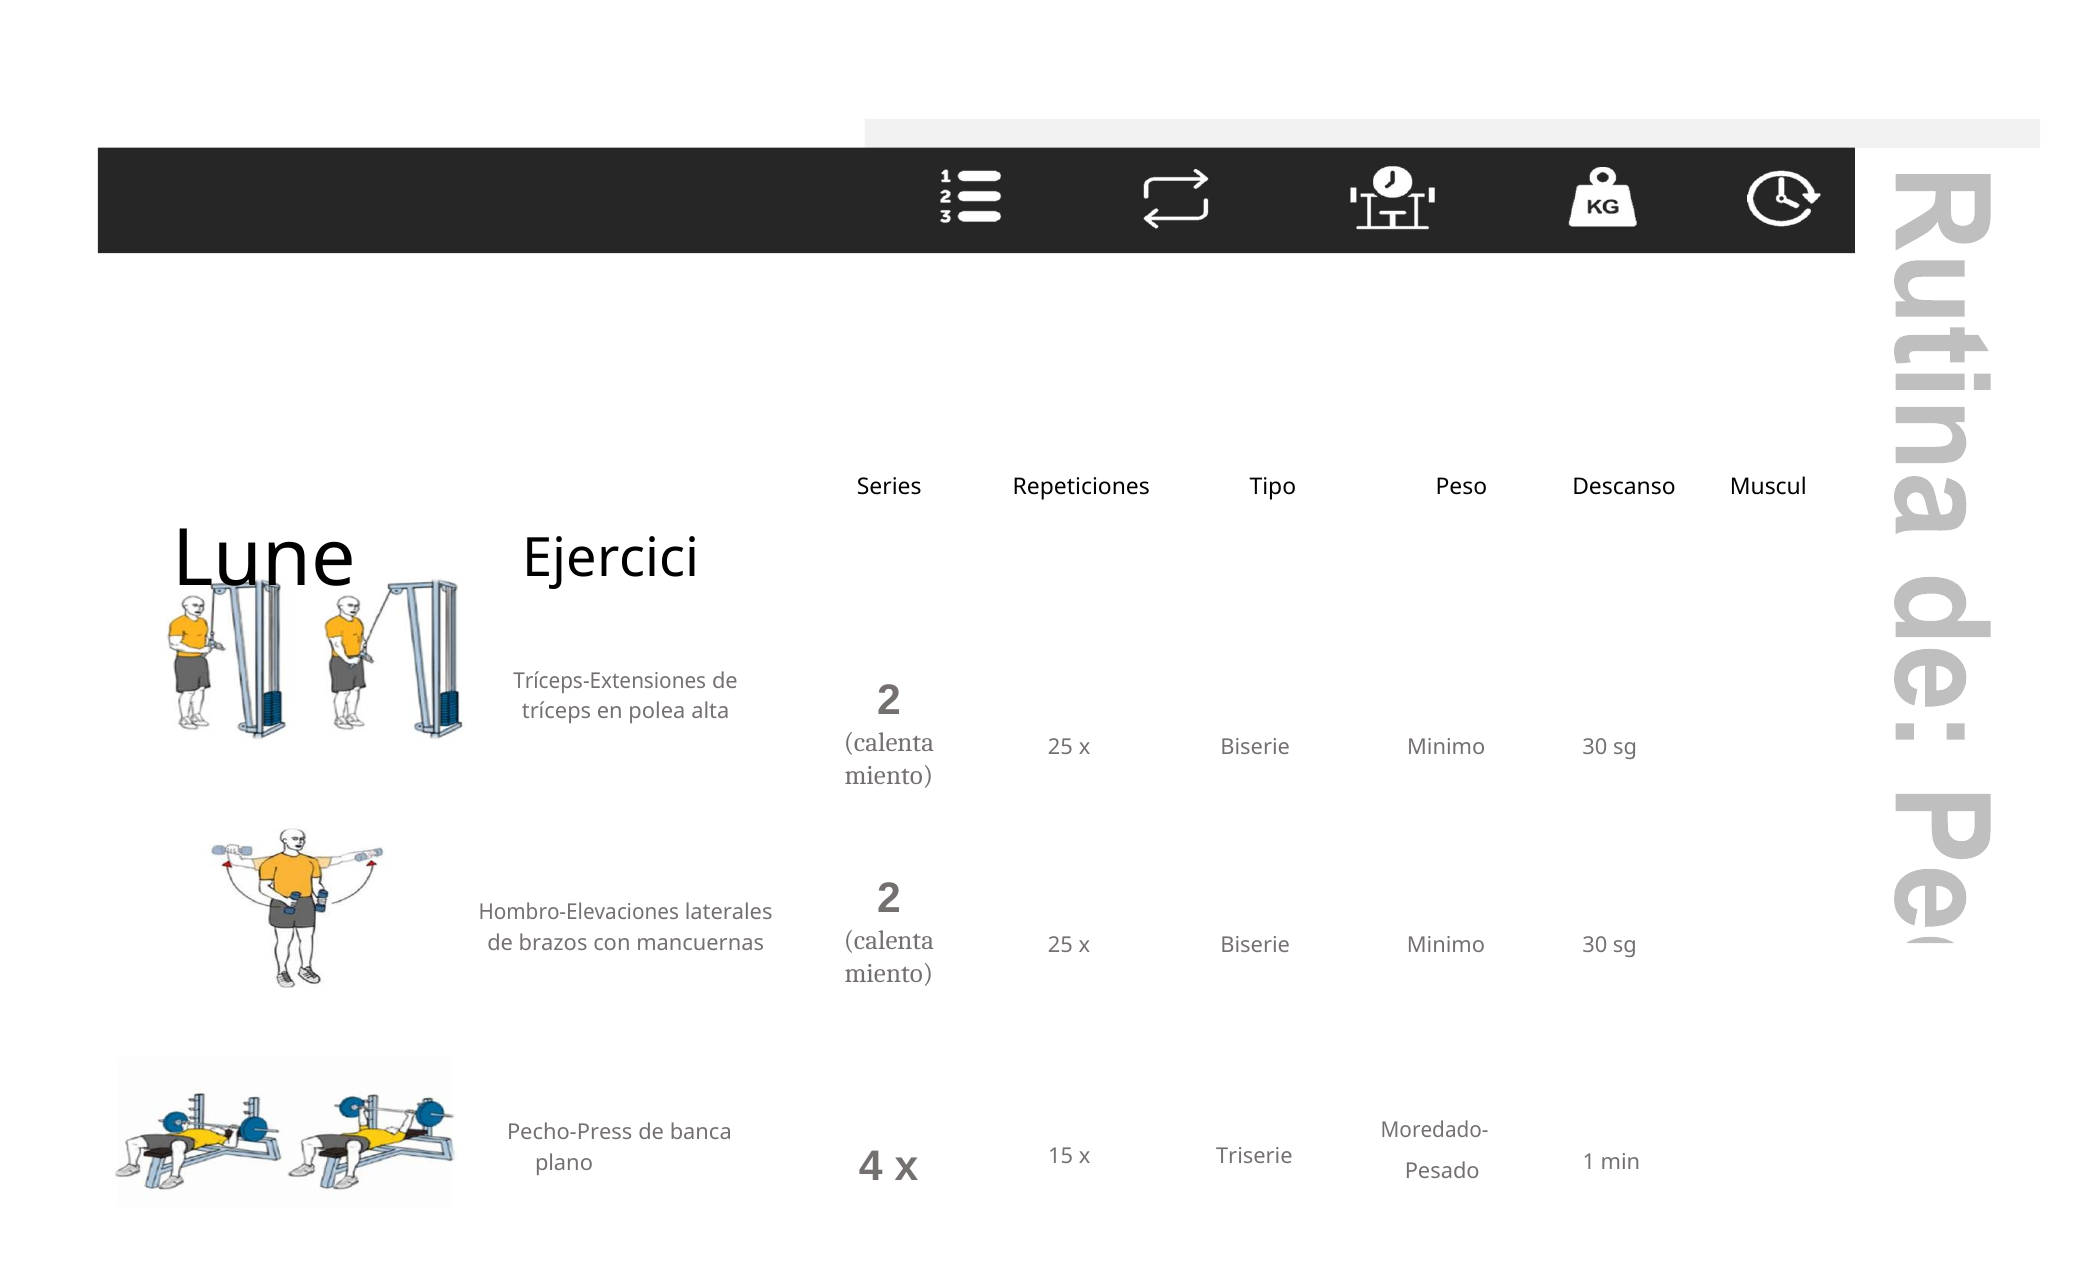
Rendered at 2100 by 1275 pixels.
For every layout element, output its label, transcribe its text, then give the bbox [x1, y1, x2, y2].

text 25 x Biserie Minimo 30 sg [1048, 731, 1829, 761]
text 2 [807, 872, 970, 921]
text 2 [807, 674, 971, 723]
picture [226, 572, 247, 580]
subtitle (calenta miento) [807, 925, 970, 989]
picture [112, 1056, 459, 1207]
picture [207, 823, 386, 988]
text 25 x Biserie Minimo 30 sg [1048, 929, 1829, 959]
text Pecho-Press de banca plano [507, 1116, 744, 1177]
picture [1746, 167, 1821, 229]
text Hombro-Elevaciones laterales de brazos con mancuernas [476, 896, 774, 957]
picture [1565, 165, 1641, 227]
picture [932, 165, 1007, 227]
picture [166, 572, 465, 742]
picture [1138, 168, 1214, 229]
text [1048, 1141, 1541, 1185]
text Tríceps-Extensiones de tríceps en polea alta [479, 665, 772, 725]
picture [1340, 155, 1445, 240]
text 1 min [1582, 1146, 1829, 1175]
subtitle (calenta miento) [807, 727, 971, 791]
